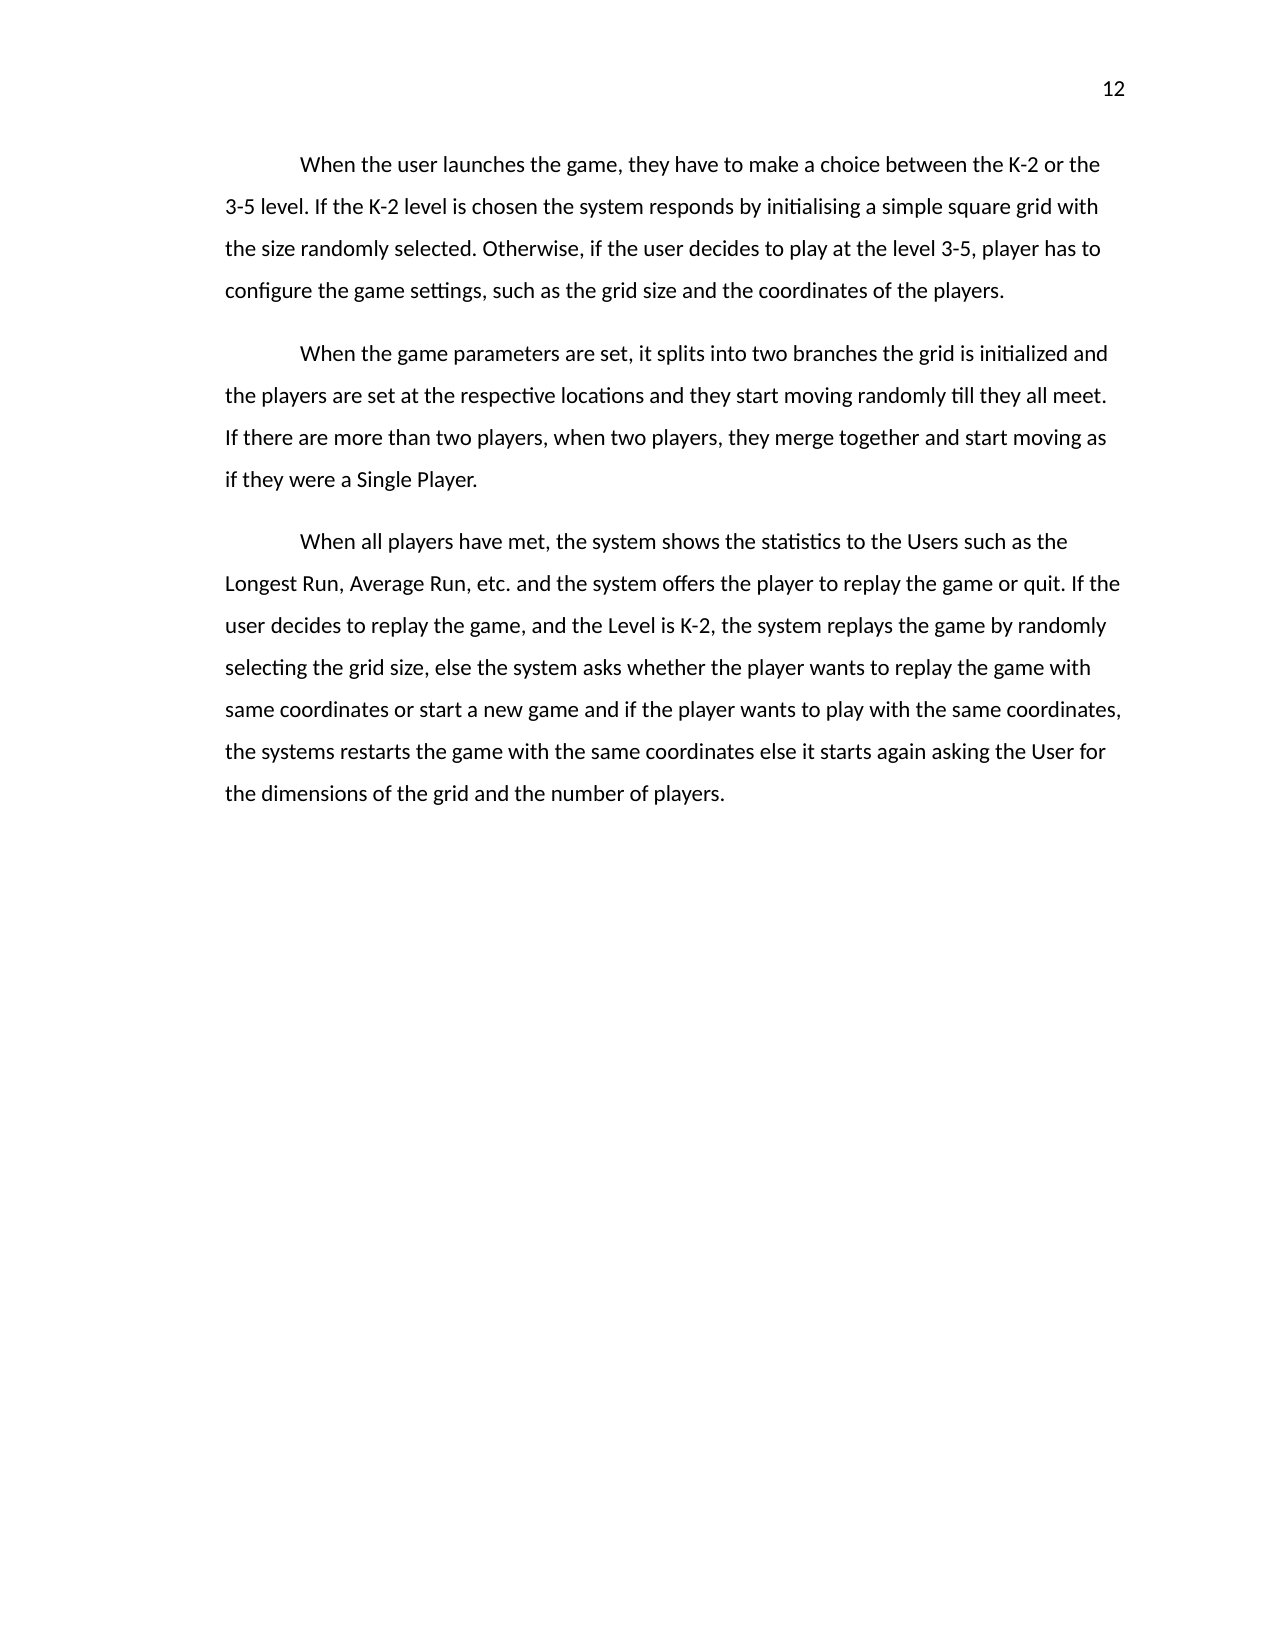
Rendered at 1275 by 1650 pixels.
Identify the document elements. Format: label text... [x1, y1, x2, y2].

text When the user launches the game, they have to make a choice between the K-2 or the 3-5 level. If the K-2 level is chosen the system responds by initialising a simple square grid with the size randomly selected. Otherwise, if the user decides to play at the level 3-5, player has to configure the game settings, such as the grid size and the coordinates of the players. [225, 150, 1125, 304]
text When the game parameters are set, it splits into two branches the grid is initialized and the players are set at the respective locations and they start moving randomly till they all meet. If there are more than two players, when two players, they merge together and start moving as if they were a Single Player. [225, 339, 1125, 493]
text When all players have met, the system shows the statistics to the Users such as the Longest Run, Average Run, etc. and the system offers the player to replay the game or quit. If the user decides to replay the game, and the Level is K-2, the system replays the game by randomly selecting the grid size, else the system asks whether the player wants to replay the game with same coordinates or start a new game and if the player wants to play with the same coordinates, the systems restarts the game with the same coordinates else it starts again asking the User for the dimensions of the grid and the number of players. [225, 527, 1125, 807]
